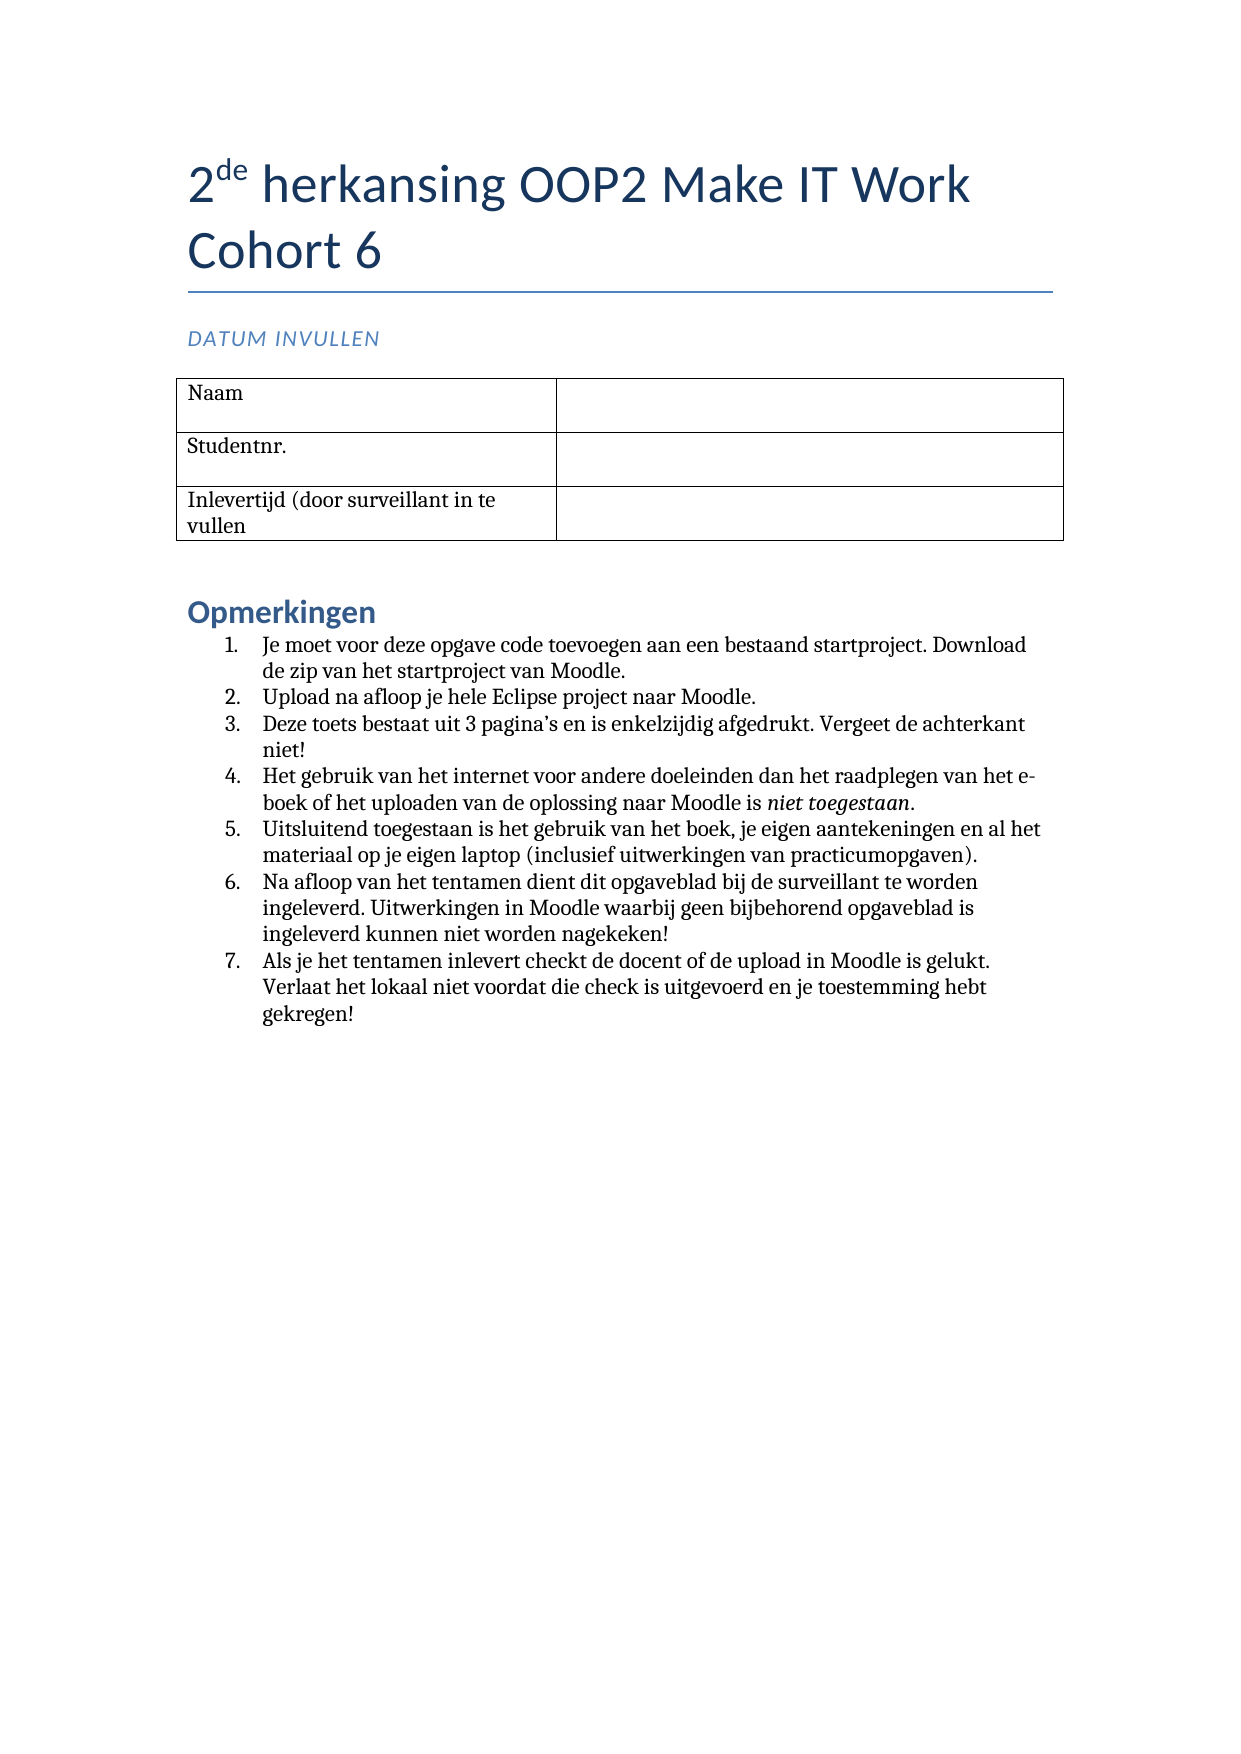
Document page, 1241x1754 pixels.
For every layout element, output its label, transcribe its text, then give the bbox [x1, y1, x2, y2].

list Deze toets bestaat uit 3 pagina’s en is enkelzijdig afgedrukt. Vergeet de achterkant niet! [225, 710, 1053, 763]
table_cell Inlevertijd (door surveillant in te vullen [177, 487, 556, 539]
list Als je het tentamen inlevert checkt de docent of de upload in Moodle is gelukt. Verlaat het lokaal niet voordat die check is uitgevoerd en je toestemming hebt gekregen! [225, 948, 1053, 1027]
table_header Naam [177, 379, 556, 432]
subtitle DATUM INVULLEN [187, 324, 1053, 352]
table_cell Studentnr. [177, 433, 556, 486]
list Upload na afloop je hele Eclipse project naar Moodle. [225, 684, 1053, 710]
list Het gebruik van het internet voor andere doeleinden dan het raadplegen van het e-boek of het uploaden van de oplossing naar Moodle is niet toegestaan. [225, 763, 1053, 816]
table_cell [557, 433, 1063, 486]
list Na afloop van het tentamen dient dit opgaveblad bij de surveillant te worden ingeleverd. Uitwerkingen in Moodle waarbij geen bijbehorend opgaveblad is ingeleverd kunnen niet worden nagekeken! [225, 868, 1053, 948]
list Uitsluitend toegestaan is het gebruik van het boek, je eigen aantekeningen en al het materiaal op je eigen laptop (inclusief uitwerkingen van practicumopgaven). [225, 816, 1053, 868]
table_cell [557, 487, 1063, 539]
subtitle Opmerkingen [187, 591, 1053, 631]
table_header [557, 379, 1063, 432]
list Je moet voor deze opgave code toevoegen aan een bestaand startproject. Download de zip van het startproject van Moodle. [225, 631, 1053, 684]
title 2de herkansing OOP2 Make IT Work Cohort 6 [187, 150, 1053, 293]
